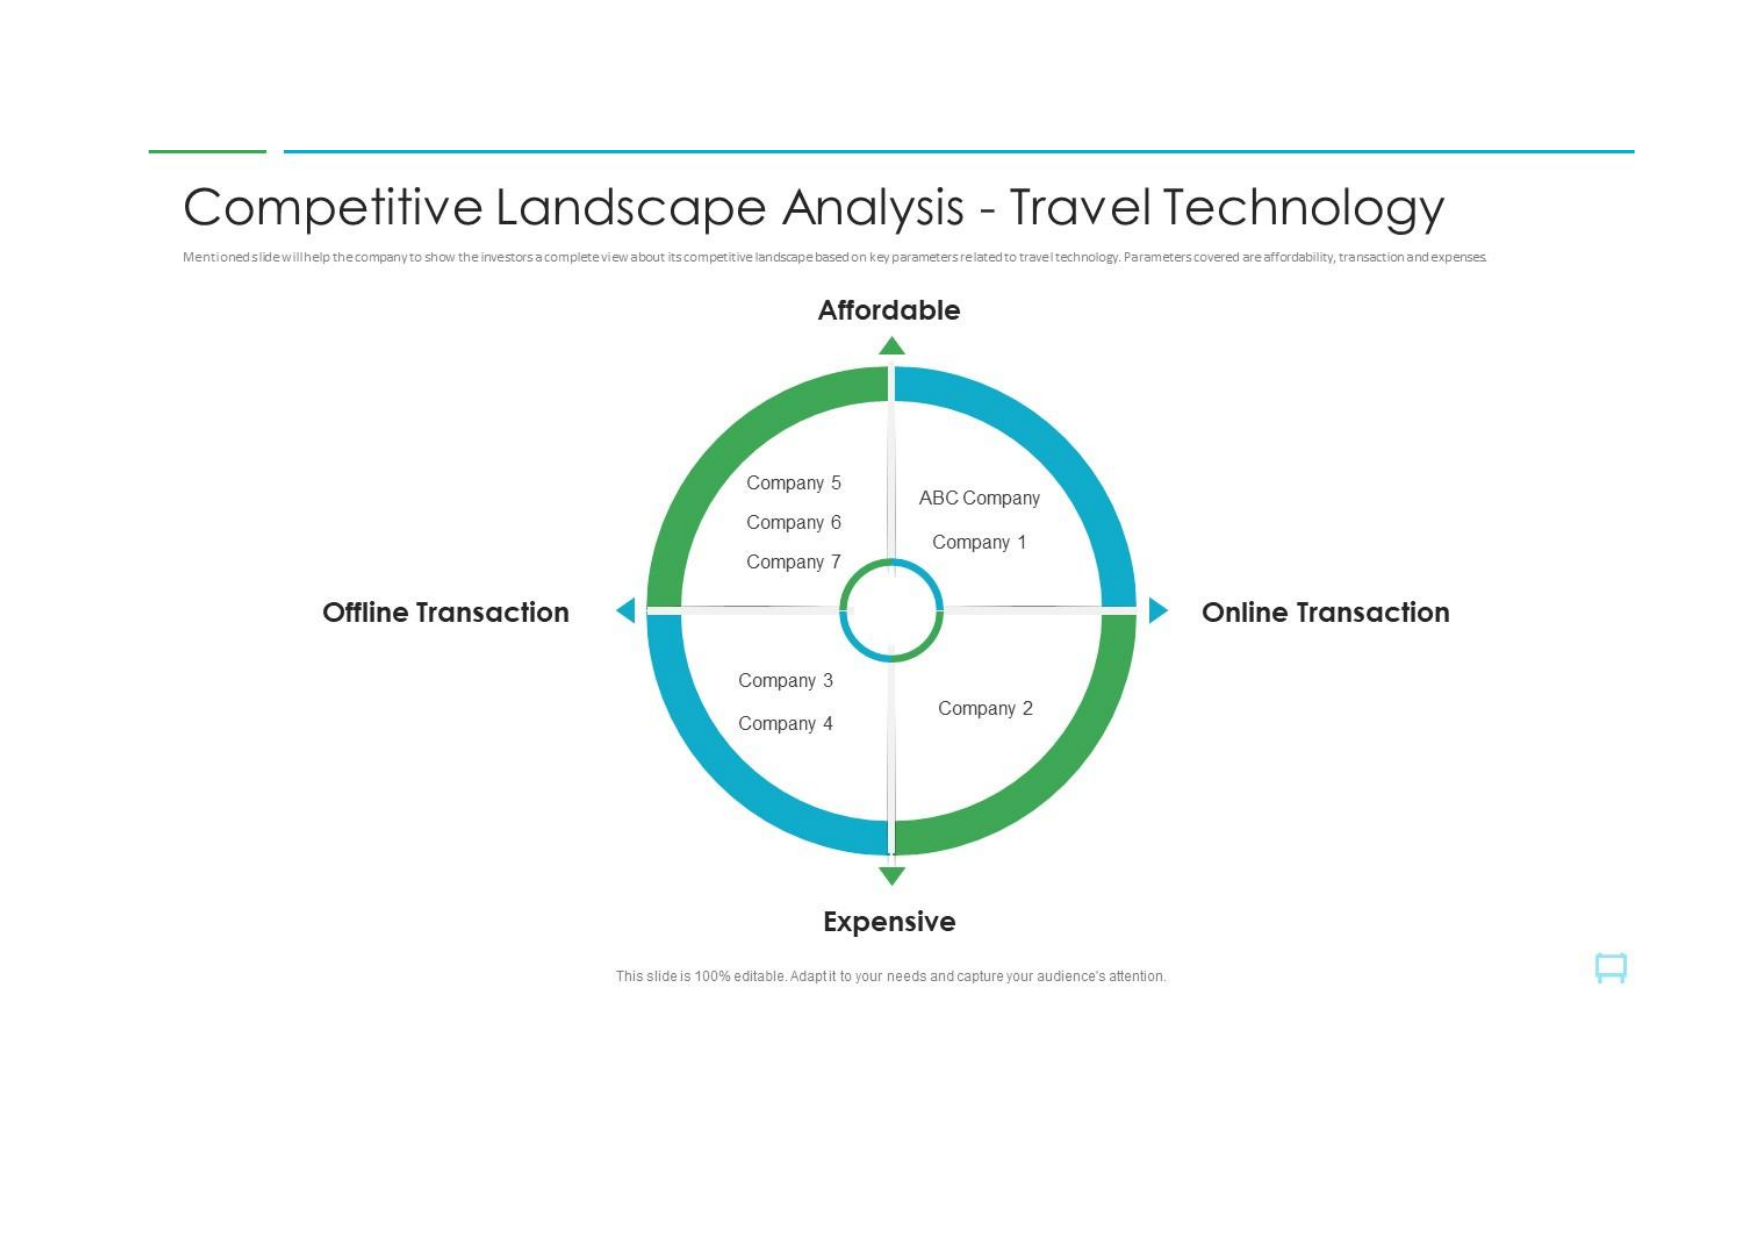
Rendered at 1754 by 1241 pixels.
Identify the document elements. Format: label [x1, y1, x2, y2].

picture [148, 150, 1635, 987]
